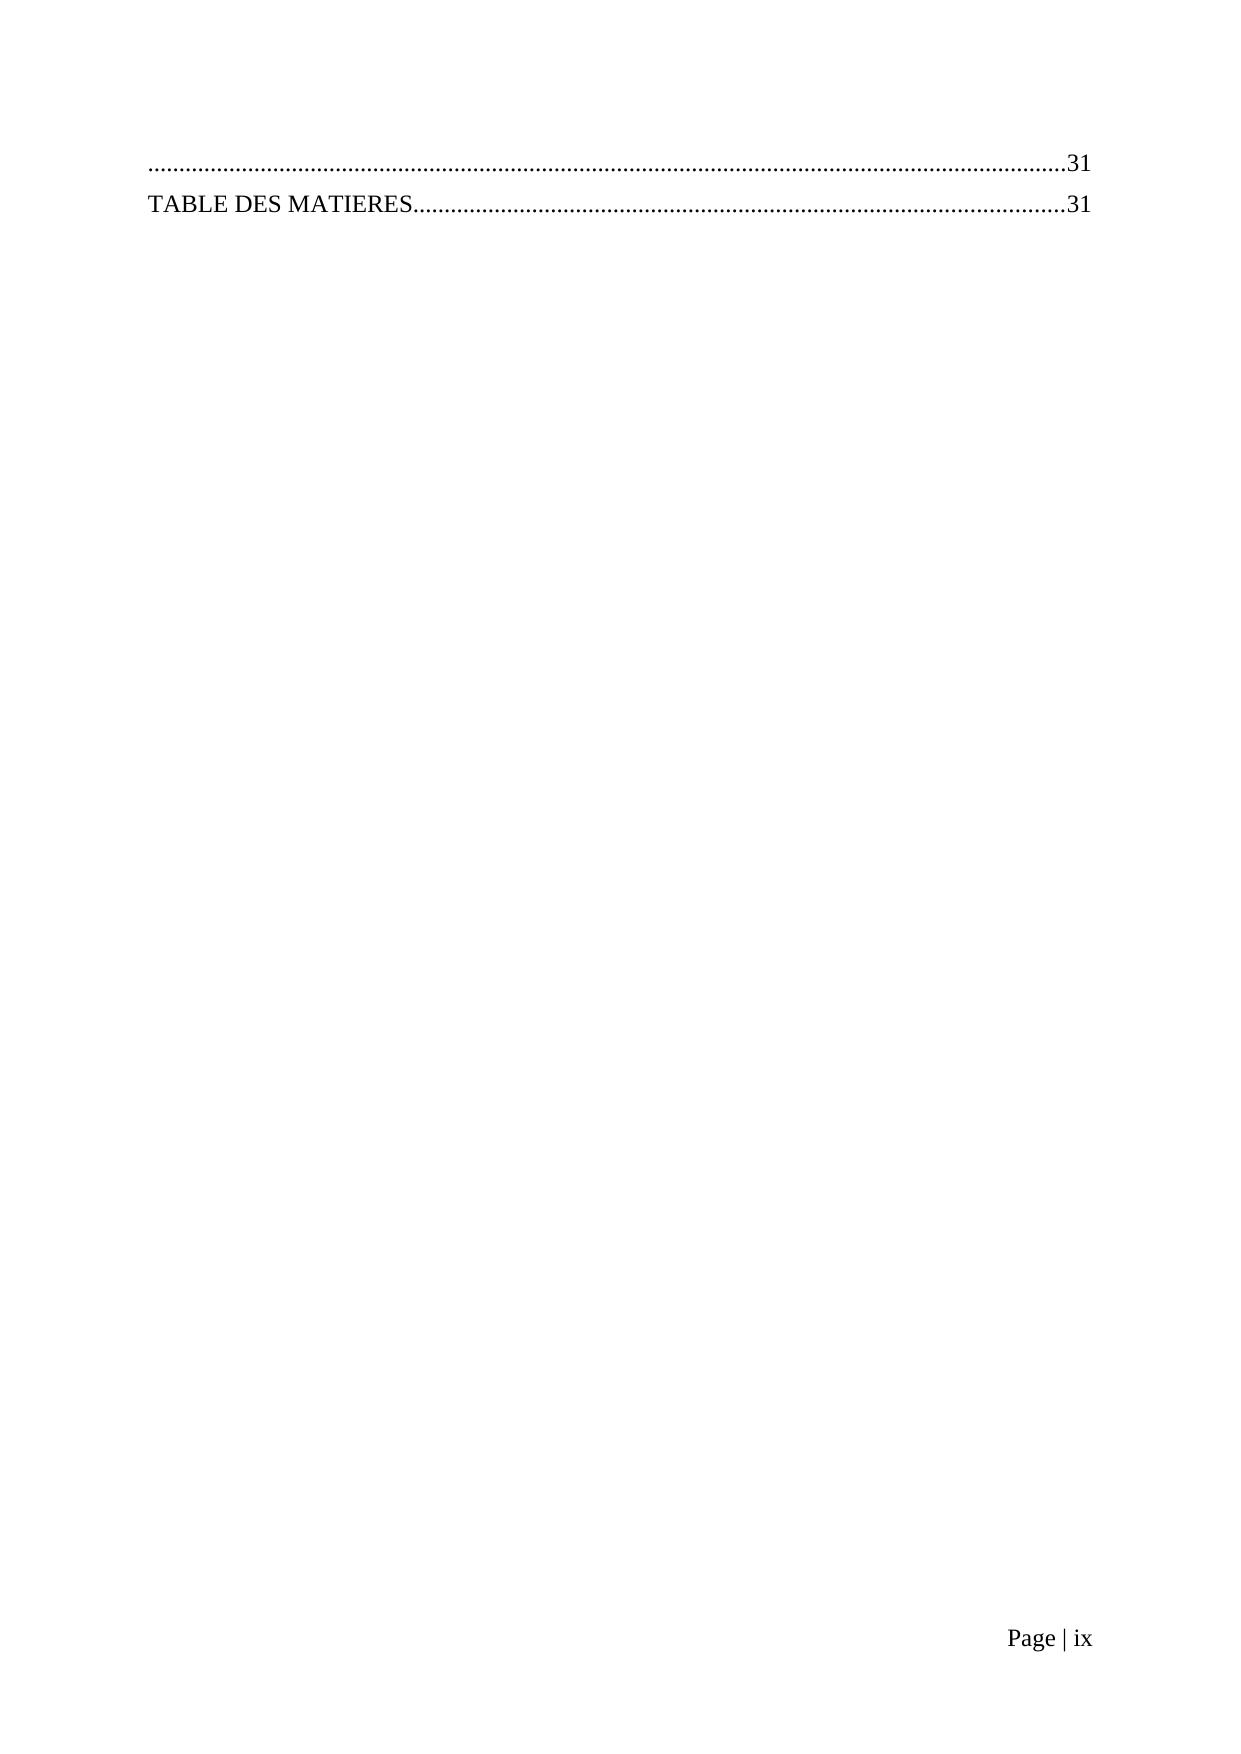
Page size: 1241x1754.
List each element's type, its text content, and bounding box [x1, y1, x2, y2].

text TABLE DES MATIERES 31 [148, 189, 1093, 218]
text 31 [148, 148, 1093, 176]
